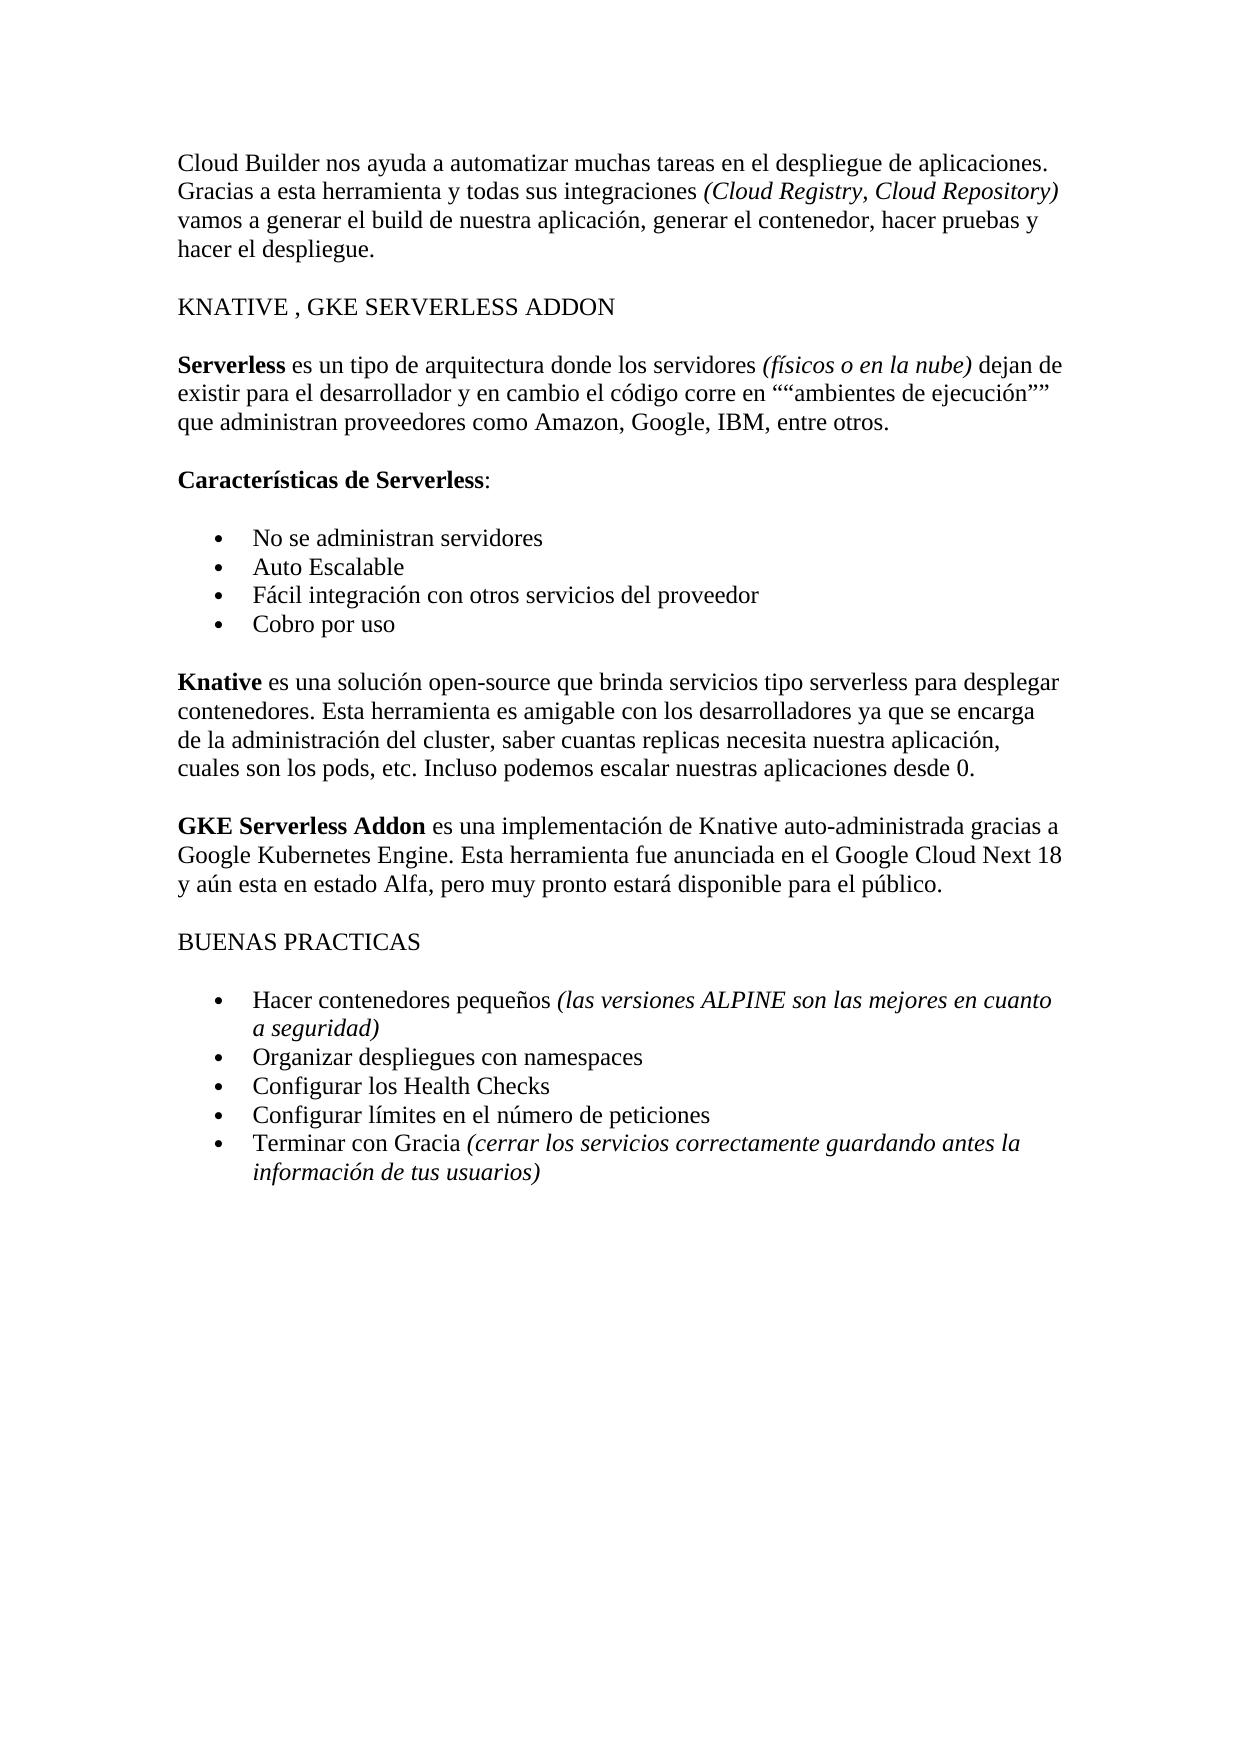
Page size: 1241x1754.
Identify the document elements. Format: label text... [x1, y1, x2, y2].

text Knative es una solución open-source que brinda servicios tipo serverless para desplegar contenedores. Esta herramienta es amigable con los desarrolladores ya que se encarga de la administración del cluster, saber cuantas replicas necesita nuestra aplicación, cuales son los pods, etc. Incluso podemos escalar nuestras aplicaciones desde 0. [177, 667, 1063, 782]
list No se administran servidores [215, 523, 1063, 552]
list Fácil integración con otros servicios del proveedor [215, 581, 1063, 609]
list Hacer contenedores pequeños (las versiones ALPINE son las mejores en cuanto a seguridad) [215, 985, 1063, 1042]
list Cobro por uso [215, 609, 1063, 638]
text Características de Serverless: [177, 465, 1063, 494]
text Cloud Builder nos ayuda a automatizar muchas tareas en el despliegue de aplicaciones. Gracias a esta herramienta y todas sus integraciones (Cloud Registry, Cloud Repository) vamos a generar el build de nuestra aplicación, generar el contenedor, hacer pruebas y hacer el despliegue. [177, 148, 1063, 263]
list Terminar con Gracia (cerrar los servicios correctamente guardando antes la información de tus usuarios) [215, 1128, 1063, 1186]
list Configurar límites en el número de peticiones [215, 1100, 1063, 1128]
text GKE Serverless Addon es una implementación de Knative auto-administrada gracias a Google Kubernetes Engine. Esta herramienta fue anunciada en el Google Cloud Next 18 y aún esta en estado Alfa, pero muy pronto estará disponible para el público. [177, 811, 1063, 898]
text BUENAS PRACTICAS [177, 927, 1063, 956]
text KNATIVE , GKE SERVERLESS ADDON [177, 292, 1063, 321]
list Organizar despliegues con namespaces [215, 1042, 1063, 1071]
text Serverless es un tipo de arquitectura donde los servidores (físicos o en la nube) dejan de existir para el desarrollador y en cambio el código corre en ““ambientes de ejecución”” que administran proveedores como Amazon, Google, IBM, entre otros. [177, 350, 1063, 436]
list Configurar los Health Checks [215, 1071, 1063, 1100]
list Auto Escalable [215, 552, 1063, 581]
